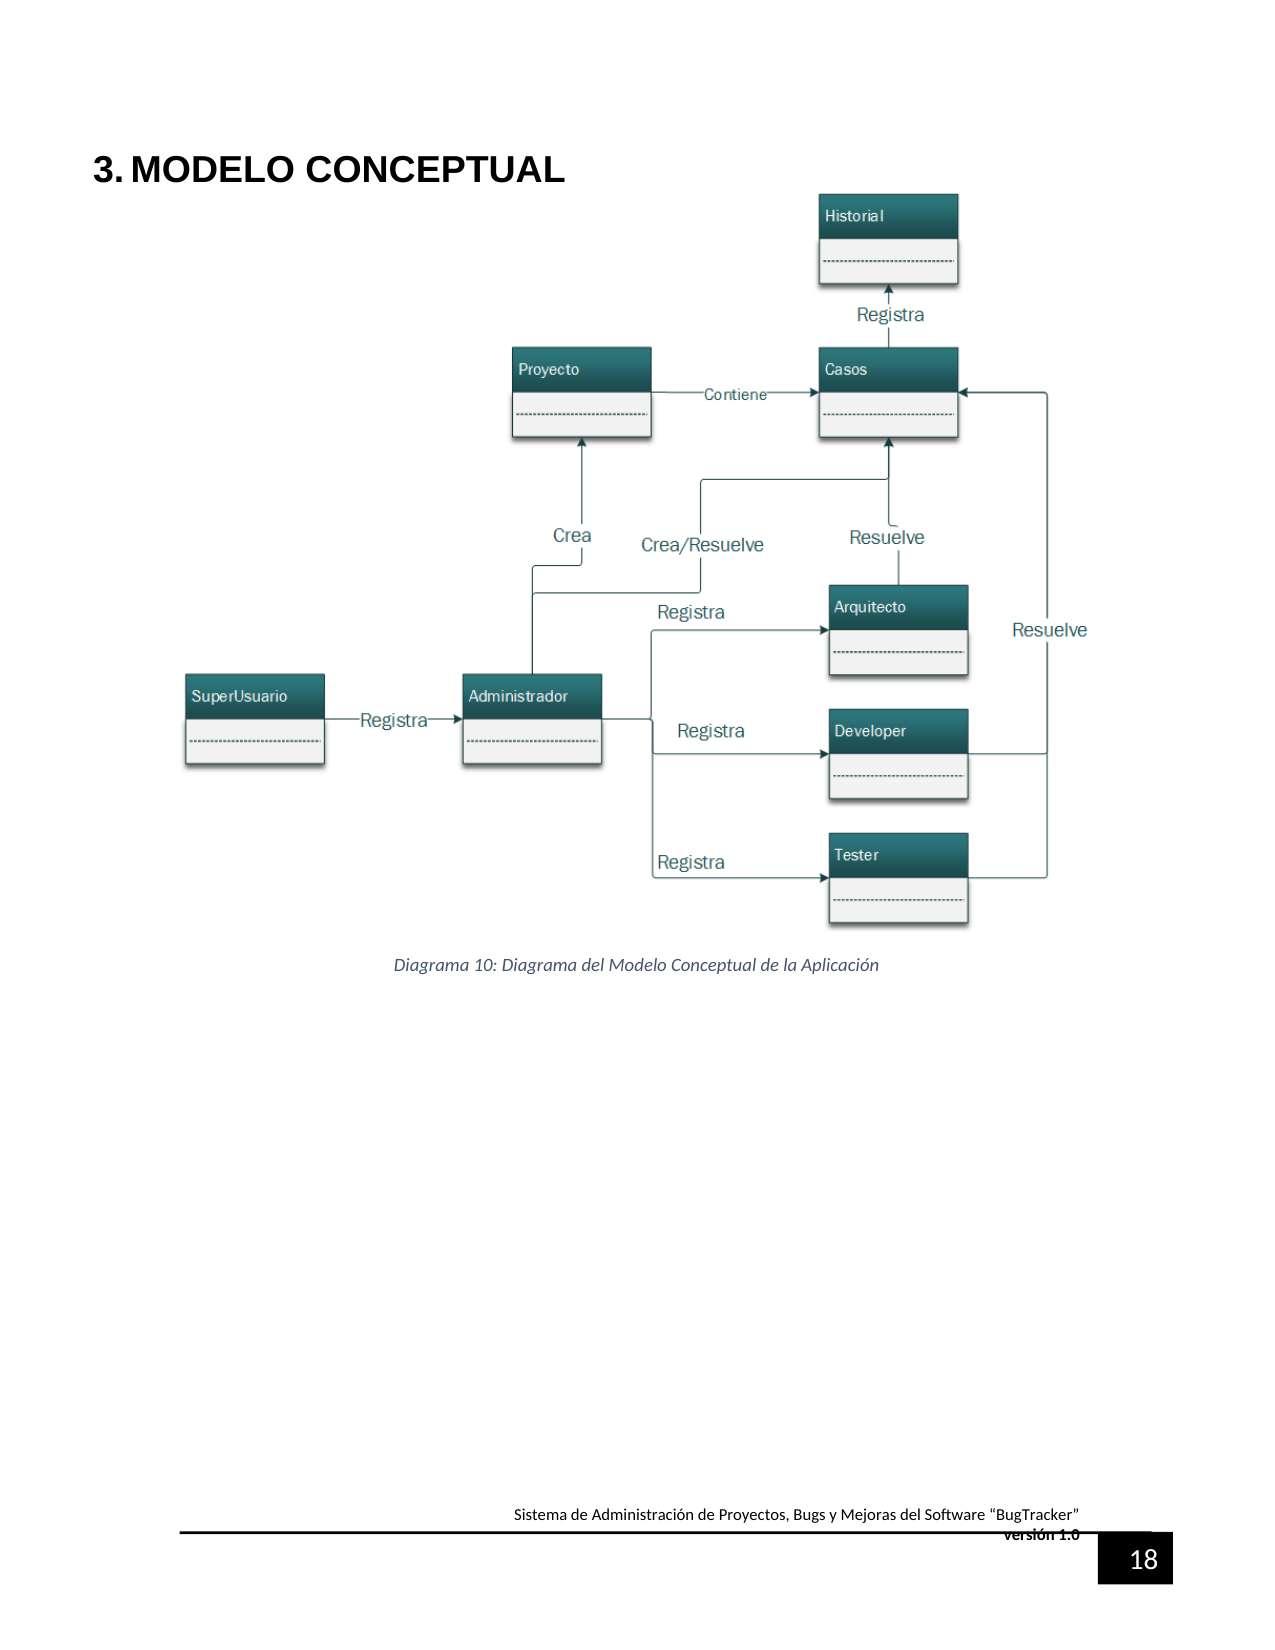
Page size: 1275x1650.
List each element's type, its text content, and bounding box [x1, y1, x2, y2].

picture [177, 193, 1098, 935]
text Diagrama 10: Diagrama del Modelo Conceptual de la Aplicación [177, 953, 1098, 976]
subtitle MODELO CONCEPTUAL [93, 148, 1098, 191]
